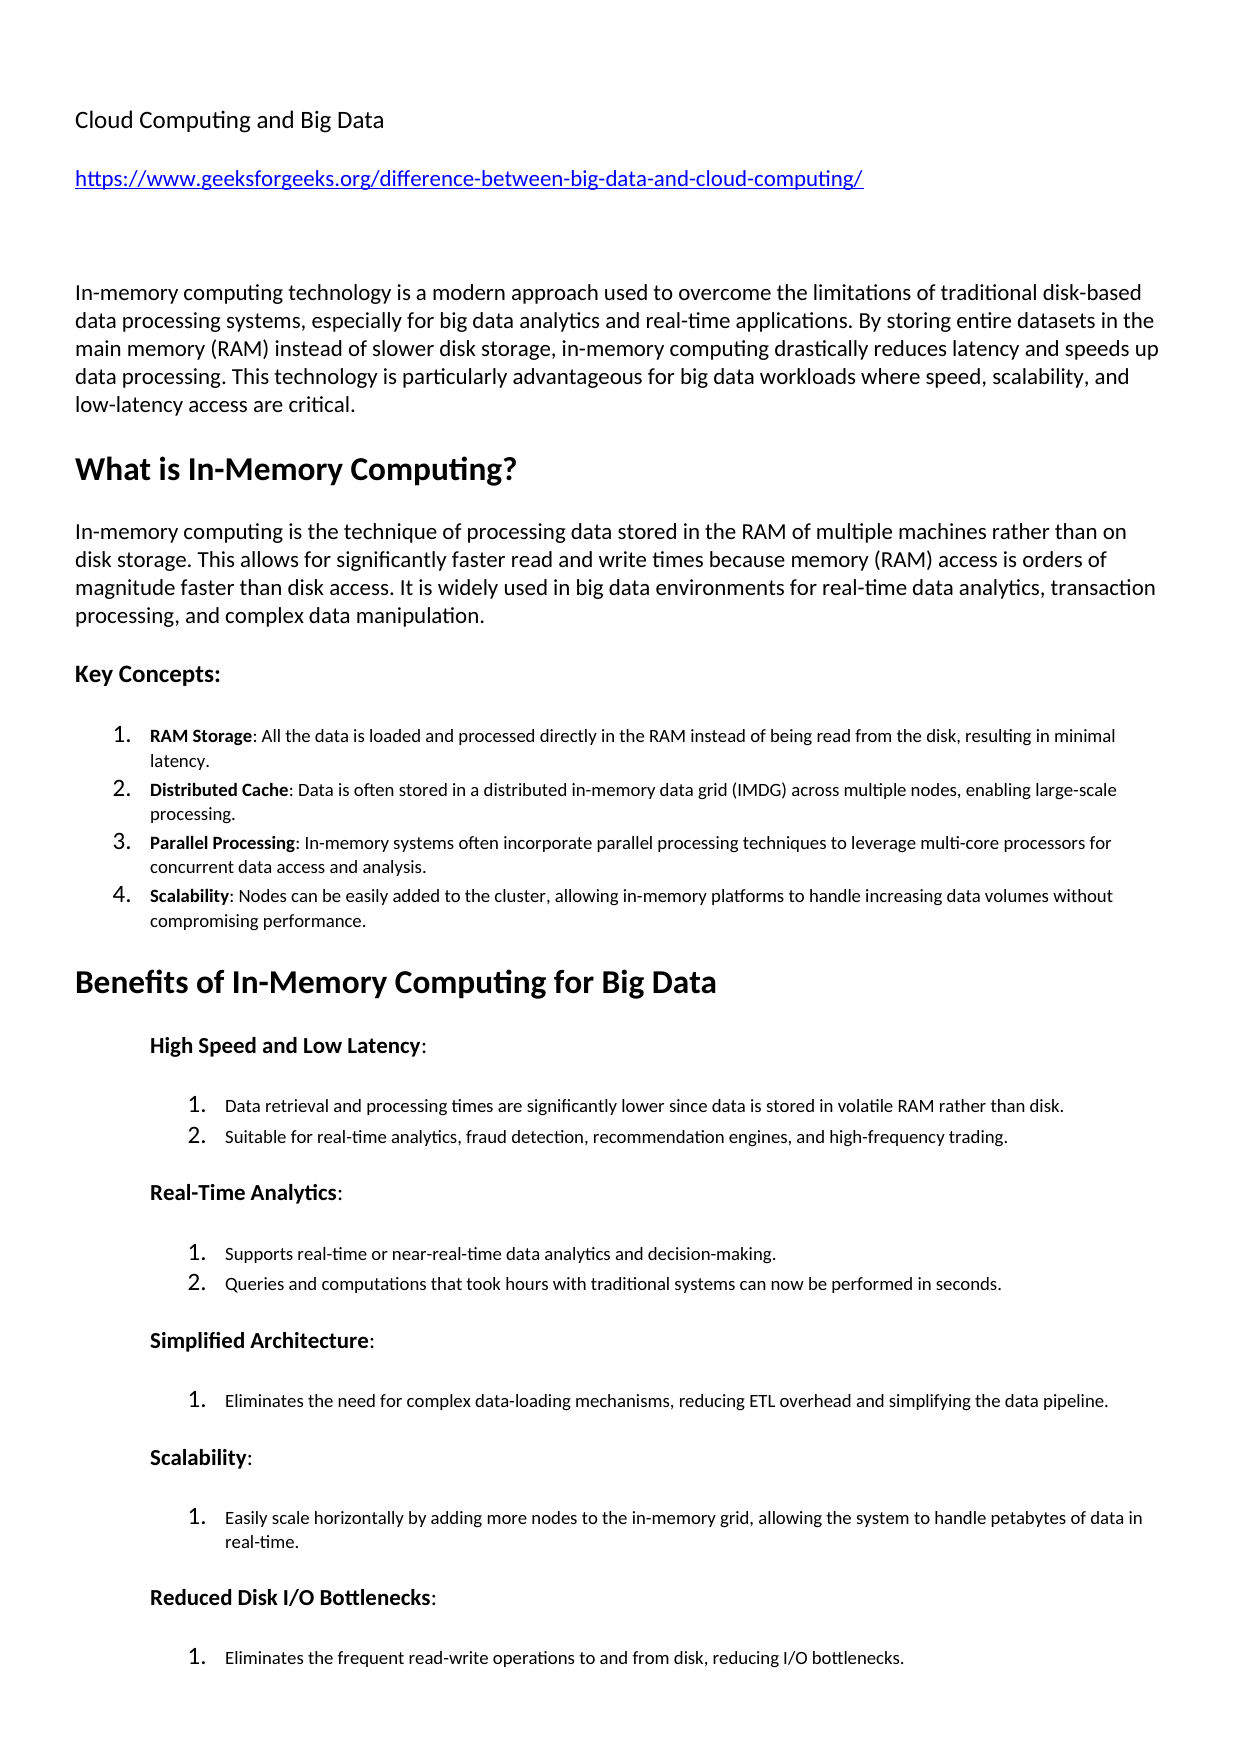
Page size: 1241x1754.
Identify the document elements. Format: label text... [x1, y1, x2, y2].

list Scalability: Nodes can be easily added to the cluster, allowing in-memory platforms to handle increasing data volumes without compromising performance. [112, 879, 1165, 932]
list Eliminates the frequent read-write operations to and from disk, reducing I/O bottlenecks. [187, 1640, 1165, 1670]
subtitle What is In-Memory Computing? [75, 447, 1165, 488]
list Distributed Cache: Data is often stored in a distributed in-memory data grid (IMDG) across multiple nodes, enabling large-scale processing. [112, 772, 1165, 825]
list Suitable for real-time analytics, fraud detection, recommendation engines, and high-frequency trading. [187, 1119, 1165, 1149]
list Parallel Processing: In-memory systems often incorporate parallel processing techniques to leverage multi-core processors for concurrent data access and analysis. [112, 825, 1165, 879]
text Real-Time Analytics: [150, 1178, 1165, 1207]
text In-memory computing is the technique of processing data stored in the RAM of multiple machines rather than on disk storage. This allows for significantly faster read and write times because memory (RAM) access is orders of magnitude faster than disk access. It is widely used in big data environments for real-time data analytics, transaction processing, and complex data manipulation. [75, 517, 1165, 629]
subtitle Benefits of In-Memory Computing for Big Data [75, 961, 1165, 1002]
list Eliminates the need for complex data-loading mechanisms, reducing ETL overhead and simplifying the data pipeline. [187, 1383, 1165, 1414]
list RAM Storage: All the data is loaded and processed directly in the RAM instead of being read from the disk, resulting in minimal latency. [112, 718, 1165, 772]
list Data retrieval and processing times are significantly lower since data is stored in volatile RAM rather than disk. [187, 1088, 1165, 1119]
list Easily scale horizontally by adding more nodes to the in-memory grid, allowing the system to handle petabytes of data in real-time. [187, 1500, 1165, 1553]
text In-memory computing technology is a modern approach used to overcome the limitations of traditional disk-based data processing systems, especially for big data analytics and real-time applications. By storing entire datasets in the main memory (RAM) instead of slower disk storage, in-memory computing drastically reduces latency and speeds up data processing. This technology is particularly advantageous for big data workloads where speed, scalability, and low-latency access are critical. [75, 278, 1165, 418]
text Cloud Computing and Big Data [75, 104, 1165, 135]
text Reduced Disk I/O Bottlenecks: [150, 1583, 1165, 1611]
list Supports real-time or near-real-time data analytics and decision-making. [187, 1236, 1165, 1266]
text https://www.geeksforgeeks.org/difference-between-big-data-and-cloud-computing/ [75, 164, 1165, 192]
subtitle Key Concepts: [75, 659, 1165, 689]
text Simplified Architecture: [150, 1326, 1165, 1354]
list Queries and computations that took hours with traditional systems can now be performed in seconds. [187, 1266, 1165, 1297]
text High Speed and Low Latency: [150, 1031, 1165, 1059]
text Scalability: [150, 1443, 1165, 1471]
